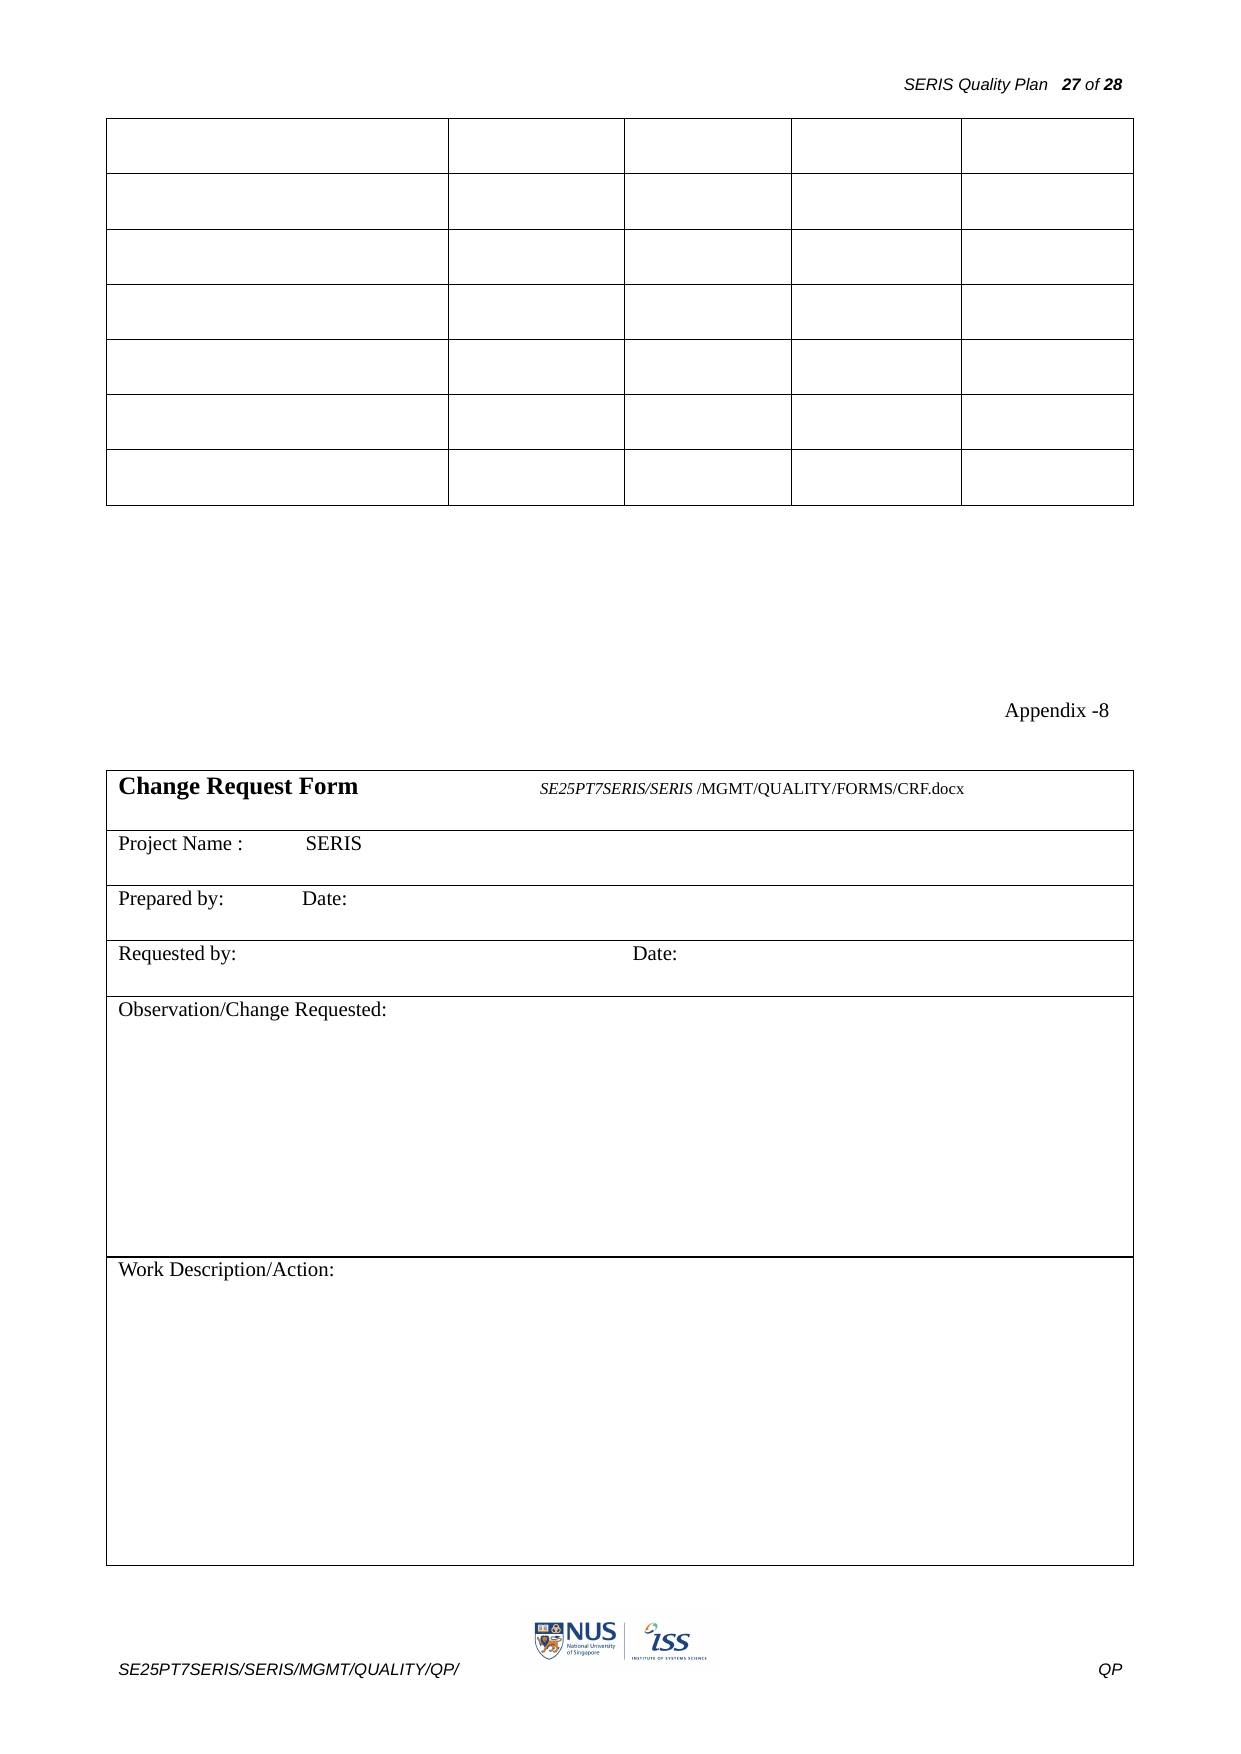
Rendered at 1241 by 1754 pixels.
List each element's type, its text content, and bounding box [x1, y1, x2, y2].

table_cell Observation/Change Requested: [107, 997, 1133, 1256]
table_cell [449, 119, 624, 173]
table_cell [107, 395, 448, 449]
table_cell [962, 395, 1133, 449]
table_cell [625, 340, 791, 394]
text Appendix -8 [118, 698, 1122, 722]
table_cell [625, 230, 791, 284]
table_cell Requested by: Date: [107, 941, 1133, 996]
table_cell [792, 395, 961, 449]
table_cell [449, 230, 624, 284]
table_cell Project Name : SERIS [107, 831, 1133, 884]
table_cell [449, 340, 624, 394]
table_cell [625, 395, 791, 449]
table_cell [962, 285, 1133, 339]
table_cell [625, 174, 791, 228]
table_cell [625, 285, 791, 339]
table_cell [962, 450, 1133, 504]
table_cell Work Description/Action: [107, 1258, 1133, 1565]
table_cell [107, 450, 448, 504]
table_cell [107, 174, 448, 228]
table_cell [107, 340, 448, 394]
table_cell [962, 340, 1133, 394]
table_cell [449, 285, 624, 339]
table_cell [792, 230, 961, 284]
table_cell [107, 230, 448, 284]
table_cell [625, 450, 791, 504]
table_cell Prepared by: Date: [107, 886, 1133, 940]
table_cell [792, 450, 961, 504]
table_cell [792, 285, 961, 339]
table_cell [625, 119, 791, 173]
table_cell [449, 395, 624, 449]
table_header Change Request Form SE25PT7SERIS/SERIS /MGMT/QUALITY/FORMS/CRF.docx [107, 771, 1133, 830]
table_cell [449, 174, 624, 228]
table_cell [962, 174, 1133, 228]
picture [518, 1606, 722, 1676]
table_cell [792, 174, 961, 228]
table_cell [107, 285, 448, 339]
table_cell [962, 119, 1133, 173]
table_cell [449, 450, 624, 504]
table_cell [792, 340, 961, 394]
table_cell [962, 230, 1133, 284]
table_cell [107, 119, 448, 173]
table_cell [792, 119, 961, 173]
